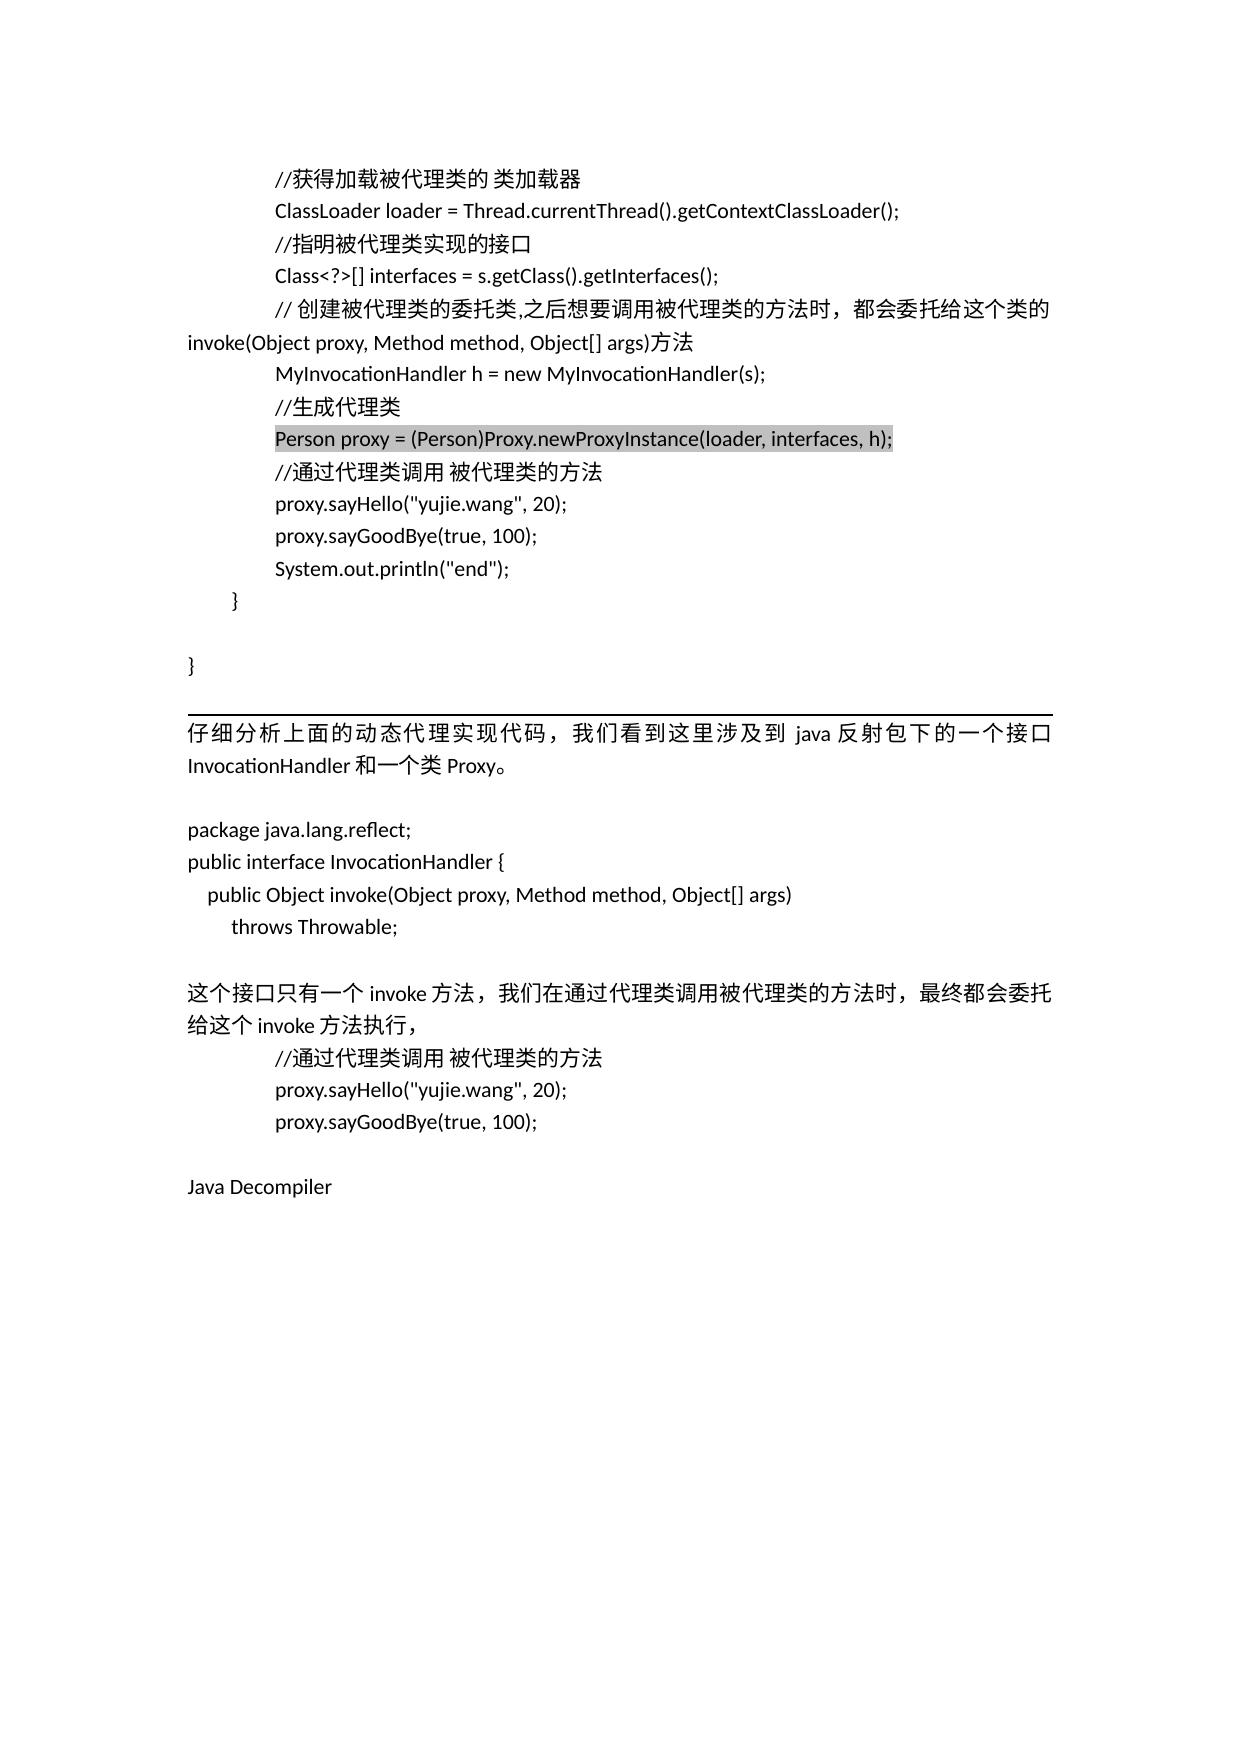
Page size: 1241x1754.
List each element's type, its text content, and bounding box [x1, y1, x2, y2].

text //通过代理类调用 被代理类的方法 [187, 454, 1053, 487]
text MyInvocationHandler h = new MyInvocationHandler(s); [187, 357, 1053, 389]
text proxy.sayGoodBye(true, 100); [187, 1106, 1053, 1138]
text } [187, 584, 1053, 617]
text throws Throwable; [187, 911, 1053, 943]
text proxy.sayHello("yujie.wang", 20); [187, 487, 1053, 519]
text // 创建被代理类的委托类,之后想要调用被代理类的方法时，都会委托给这个类的invoke(Object proxy, Method method, Object[] args)方法 [187, 292, 1053, 357]
text //获得加载被代理类的 类加载器 [187, 162, 1053, 194]
text //指明被代理类实现的接口 [187, 227, 1053, 259]
text ClassLoader loader = Thread.currentThread().getContextClassLoader(); [187, 194, 1053, 227]
text proxy.sayGoodBye(true, 100); [187, 519, 1053, 552]
text public Object invoke(Object proxy, Method method, Object[] args) [187, 878, 1053, 911]
text proxy.sayHello("yujie.wang", 20); [187, 1073, 1053, 1106]
text //通过代理类调用 被代理类的方法 [187, 1041, 1053, 1073]
text } [187, 649, 1053, 682]
text Class<?>[] interfaces = s.getClass().getInterfaces(); [187, 259, 1053, 292]
text //生成代理类 [187, 389, 1053, 422]
text Person proxy = (Person)Proxy.newProxyInstance(loader, interfaces, h); [187, 422, 1053, 454]
text 仔细分析上面的动态代理实现代码，我们看到这里涉及到java反射包下的一个接口InvocationHandler和一个类Proxy。 [187, 716, 1053, 781]
text 这个接口只有一个invoke方法，我们在通过代理类调用被代理类的方法时，最终都会委托给这个invoke方法执行， [187, 976, 1053, 1041]
text public interface InvocationHandler { [187, 846, 1053, 878]
text Java Decompiler [187, 1171, 1053, 1203]
text package java.lang.reflect; [187, 813, 1053, 846]
text System.out.println("end"); [187, 552, 1053, 584]
